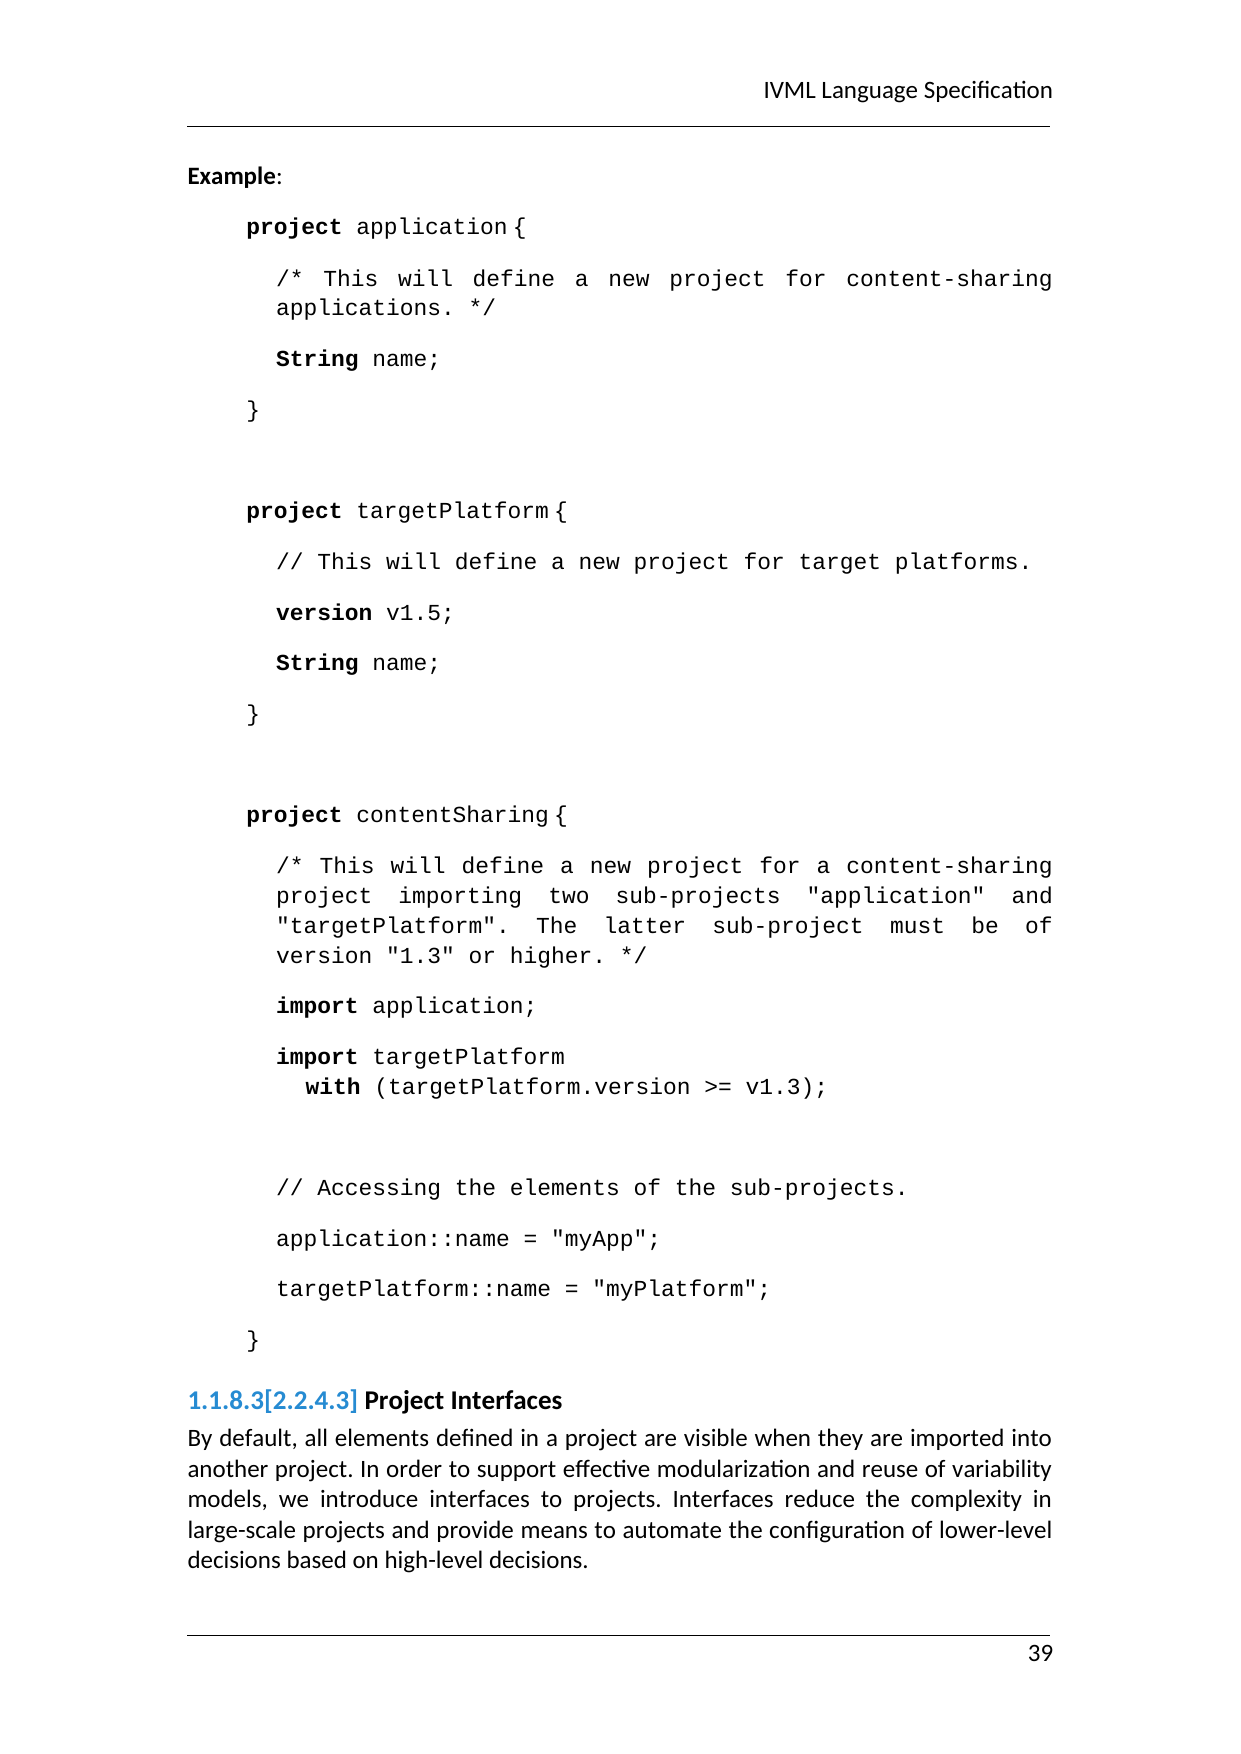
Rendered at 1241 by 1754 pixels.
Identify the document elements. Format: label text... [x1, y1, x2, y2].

text project targetPlatform { [246, 499, 1053, 525]
text } [246, 702, 1053, 728]
subtitle Project Interfaces [187, 1383, 1053, 1416]
text targetPlatform::name = "myPlatform"; [276, 1277, 1053, 1303]
text version v1.5; [276, 601, 1053, 627]
text import targetPlatform with (targetPlatform.version >= v1.3); [276, 1045, 1053, 1101]
text } [246, 1328, 1053, 1354]
text /* This will define a new project for content-sharing applications. */ [276, 267, 1053, 323]
text import application; [276, 994, 1053, 1021]
text // This will define a new project for target platforms. [276, 550, 1053, 576]
text /* This will define a new project for a content-sharing project importing two sub-projects "application" and "targetPlatform". The latter sub-project must be of version "1.3" or higher. */ [276, 854, 1053, 970]
text } [246, 398, 1053, 424]
text By default, all elements defined in a project are visible when they are imported into another project. In order to support effective modularization and reuse of variability models, we introduce interfaces to projects. Interfaces reduce the complexity in large-scale projects and provide means to automate the configuration of lower-level decisions based on high-level decisions. [187, 1422, 1053, 1575]
text application::name = "myApp"; [276, 1227, 1053, 1253]
text project contentSharing { [246, 803, 1053, 829]
text Example: [187, 160, 1053, 190]
text String name; [276, 347, 1053, 373]
text // Accessing the elements of the sub-projects. [276, 1176, 1053, 1202]
text String name; [276, 652, 1053, 677]
text project application { [246, 216, 1053, 242]
